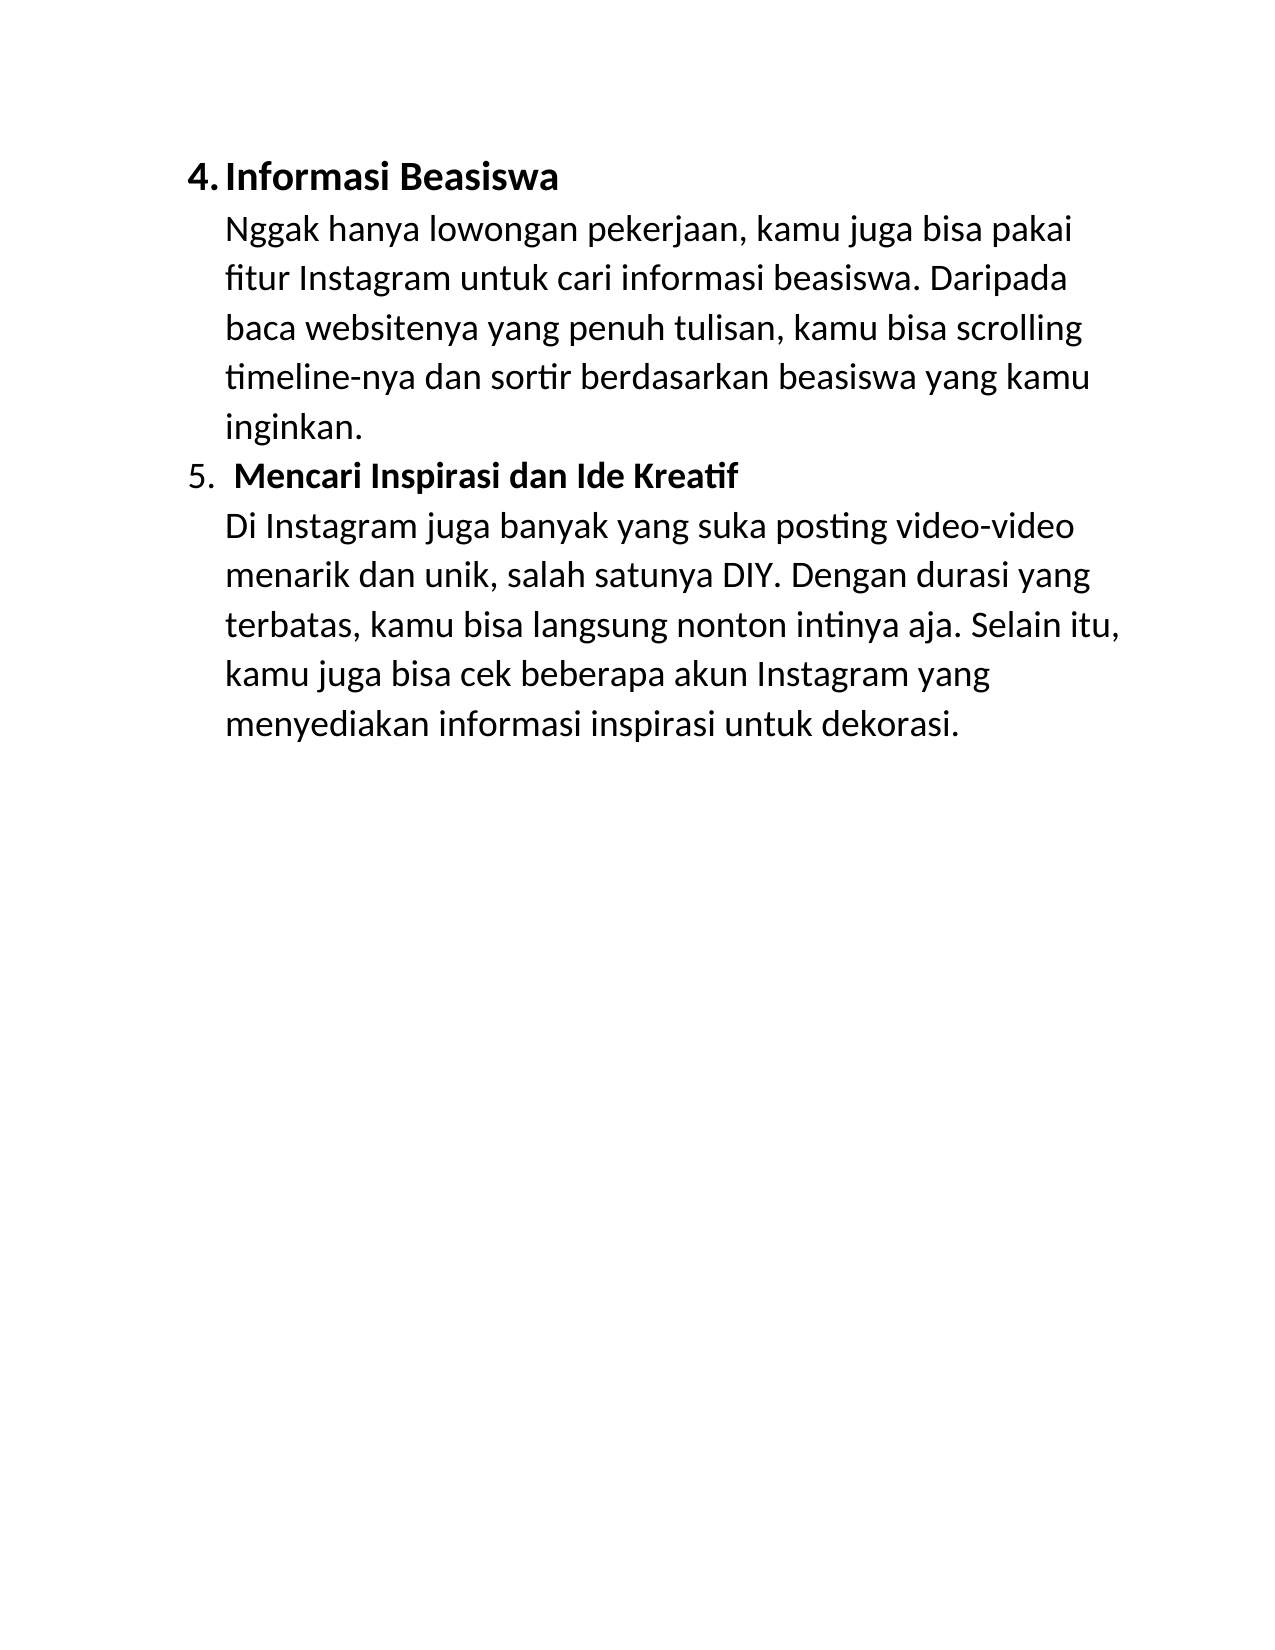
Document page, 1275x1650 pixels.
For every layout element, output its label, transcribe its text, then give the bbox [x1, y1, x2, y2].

list Di Instagram juga banyak yang suka posting video-video menarik dan unik, salah satunya DIY. Dengan durasi yang terbatas, kamu bisa langsung nonton intinya aja. Selain itu, kamu juga bisa cek beberapa akun Instagram yang menyediakan informasi inspirasi untuk dekorasi. [225, 502, 1125, 746]
list Nggak hanya lowongan pekerjaan, kamu juga bisa pakai fitur Instagram untuk cari informasi beasiswa. Daripada baca websitenya yang penuh tulisan, kamu bisa scrolling timeline-nya dan sortir berdasarkan beasiswa yang kamu inginkan. [225, 205, 1125, 449]
list Mencari Inspirasi dan Ide Kreatif [187, 452, 1125, 498]
list Informasi Beasiswa [187, 150, 1125, 201]
